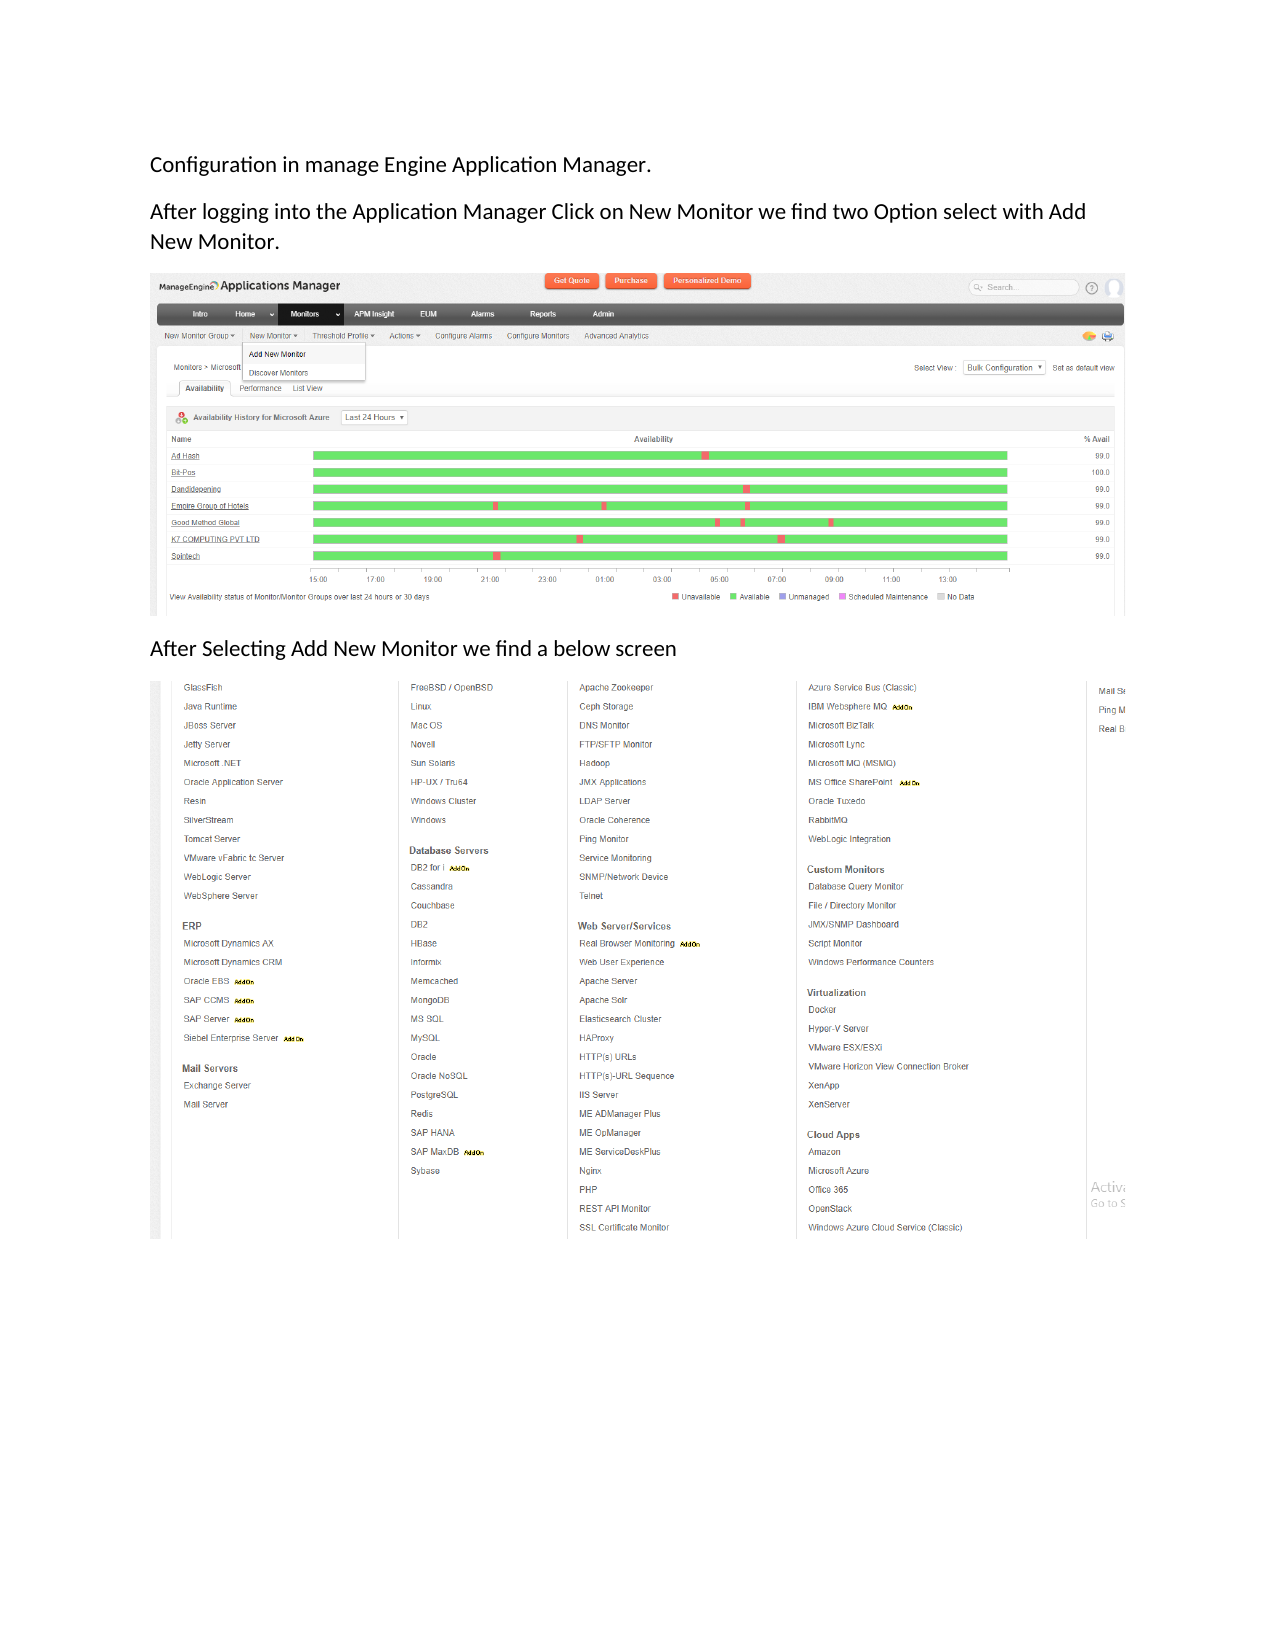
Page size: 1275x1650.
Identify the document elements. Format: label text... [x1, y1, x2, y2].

text After Selecting Add New Monitor we find a below screen [150, 634, 1125, 662]
text After logging into the Application Manager Click on New Monitor we find two Option select with Add New Monitor. [150, 197, 1125, 255]
text Configuration in manage Engine Application Manager. [150, 150, 1125, 178]
